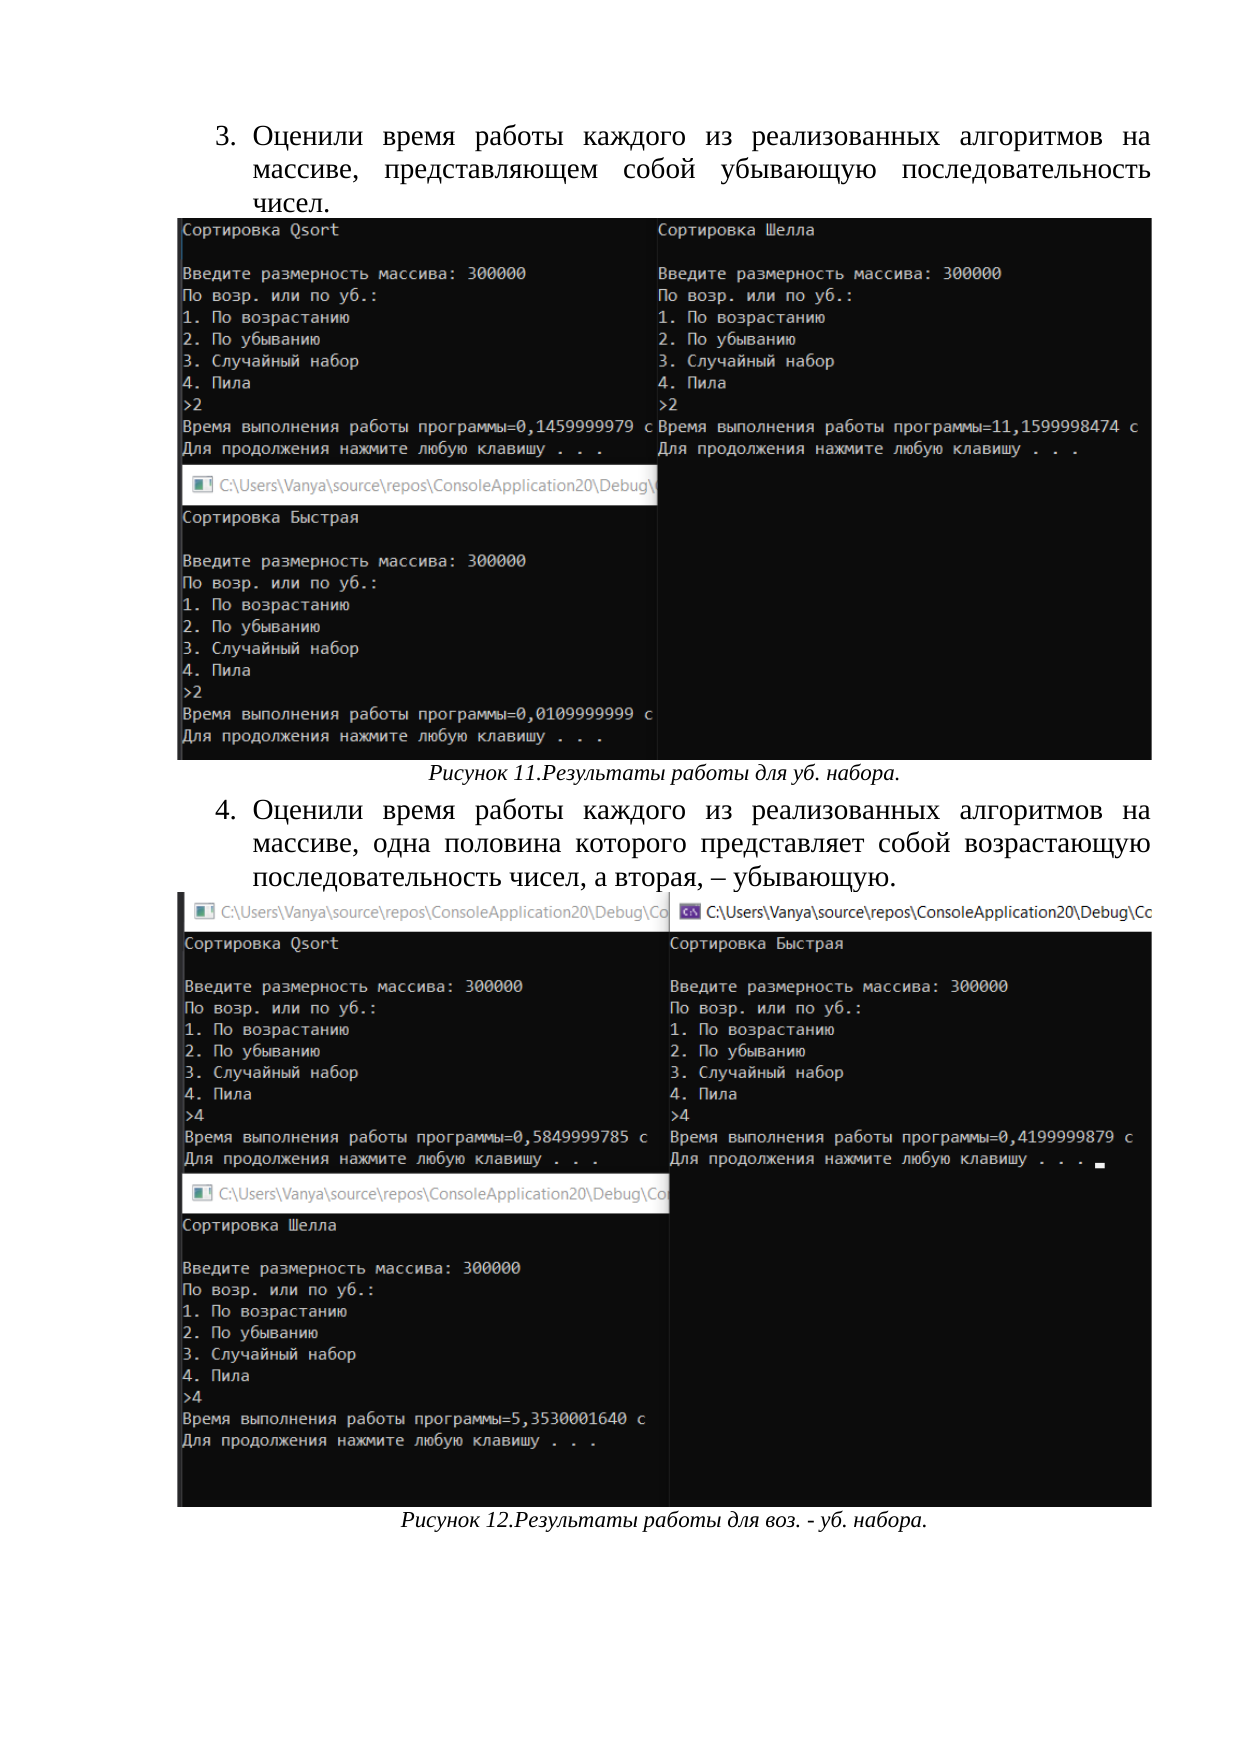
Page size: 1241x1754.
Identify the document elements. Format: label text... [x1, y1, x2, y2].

picture [177, 892, 1152, 1507]
list Оценили время работы каждого из реализованных алгоритмов на массиве, одна половина которого представляет собой возрастающую последовательность чисел, а вторая, – убывающую. [215, 792, 1152, 892]
text Рисунок 12.Результаты работы для воз. - уб. набора. [177, 1507, 1152, 1533]
picture [177, 218, 1152, 760]
list Оценили время работы каждого из реализованных алгоритмов на массиве, представляющем собой убывающую последовательность чисел. [215, 118, 1152, 218]
text Рисунок 11.Результаты работы для уб. набора. [177, 760, 1152, 786]
